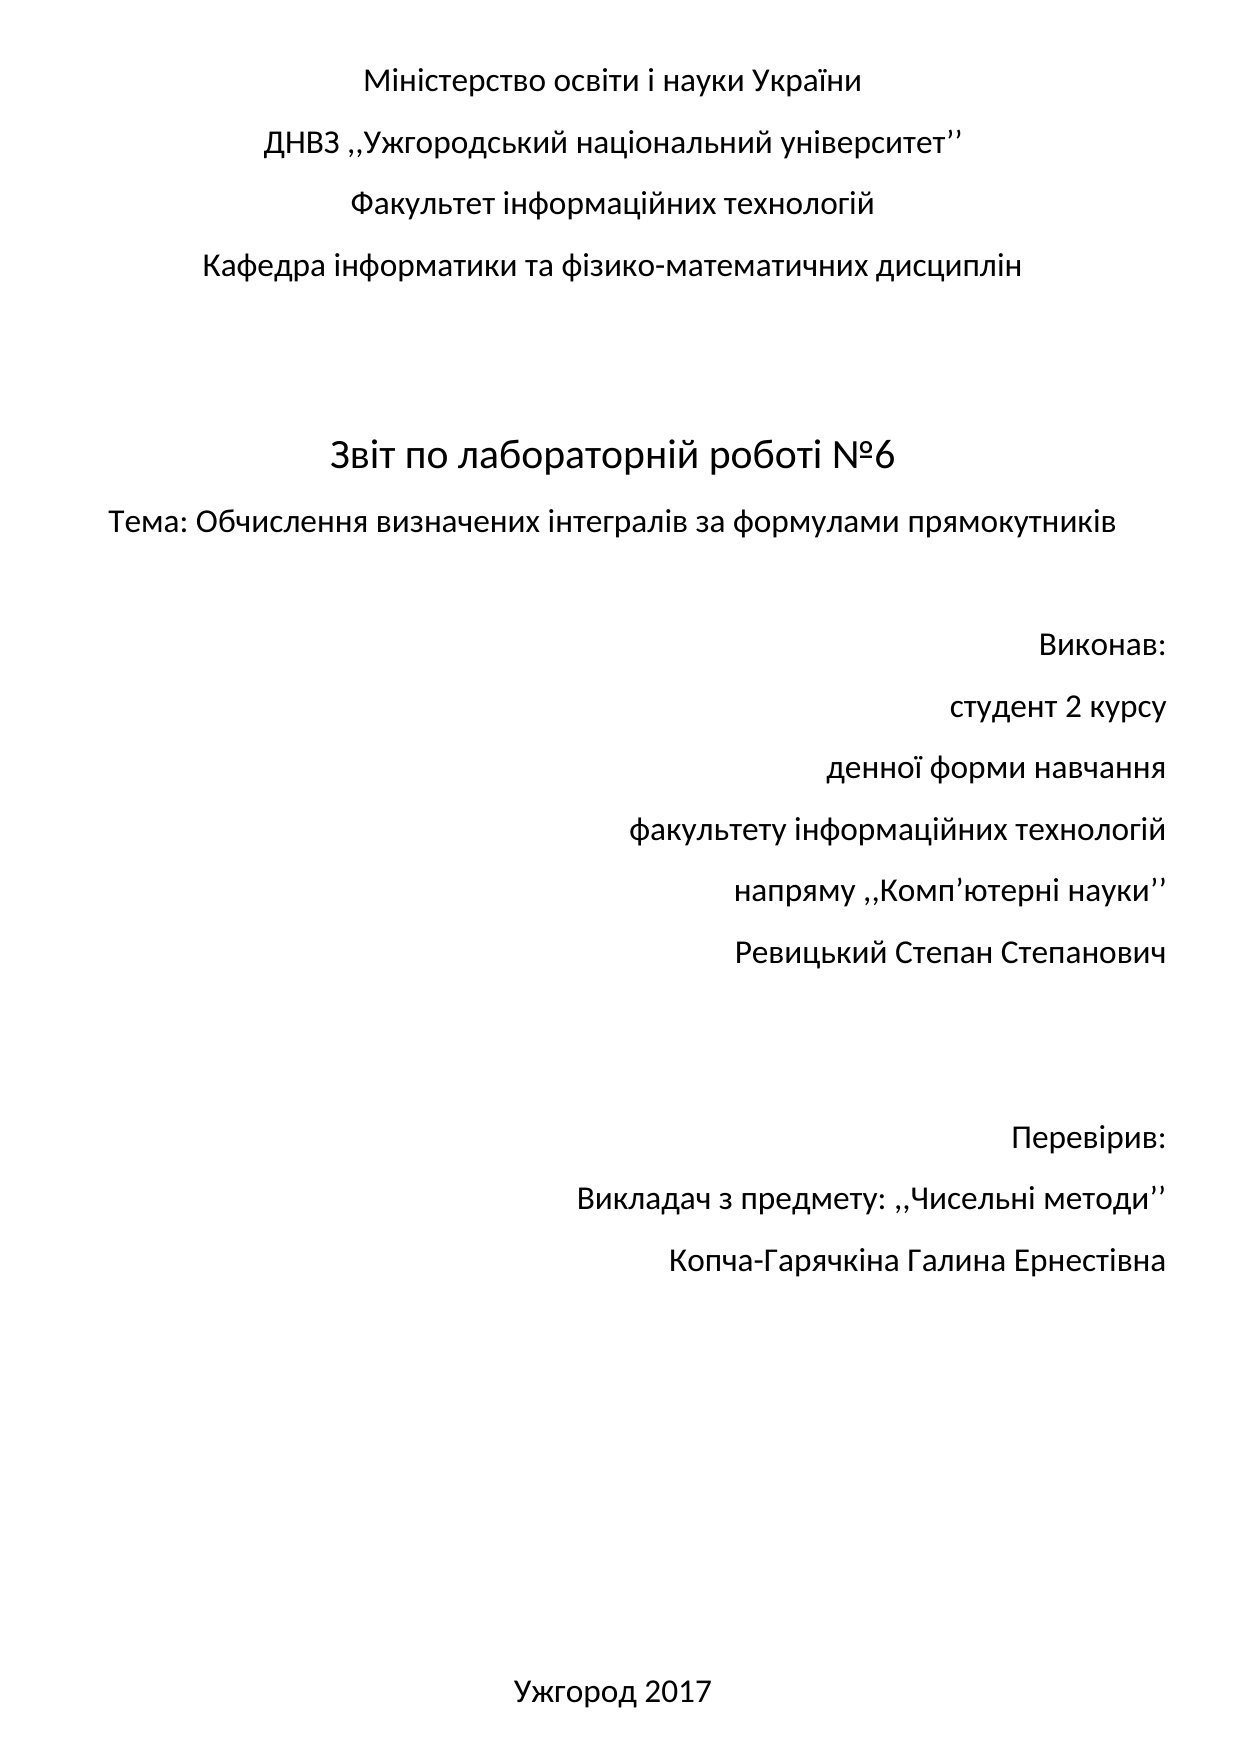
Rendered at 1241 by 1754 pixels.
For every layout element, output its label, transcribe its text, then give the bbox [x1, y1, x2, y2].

text Перевірив: [59, 1116, 1167, 1156]
text Виконав: [59, 623, 1167, 664]
text Тема: Обчислення визначених інтегралів за формулами прямокутників [59, 500, 1167, 541]
text Міністерство освіти і науки України [59, 59, 1167, 100]
text Ужгород 2017 [59, 1670, 1167, 1711]
text Ревицький Степан Степанович [59, 931, 1167, 972]
text Копча-Гарячкіна Галина Ернестівна [59, 1239, 1167, 1279]
text Кафедра інформатики та фізико-математичних дисциплін [59, 244, 1167, 284]
text ДНВЗ ,,Ужгородський національний університет’’ [59, 121, 1167, 161]
text студент 2 курсу [59, 685, 1167, 726]
text напряму ,,Комп’ютерні науки’’ [59, 869, 1167, 910]
text Викладач з предмету: ,,Чисельні методи’’ [59, 1177, 1167, 1218]
text факультету інформаційних технологій [59, 808, 1167, 849]
text Звіт по лабораторній роботі №6 [59, 428, 1167, 479]
text денної форми навчання [59, 746, 1167, 787]
text Факультет інформаційних технологій [59, 182, 1167, 223]
